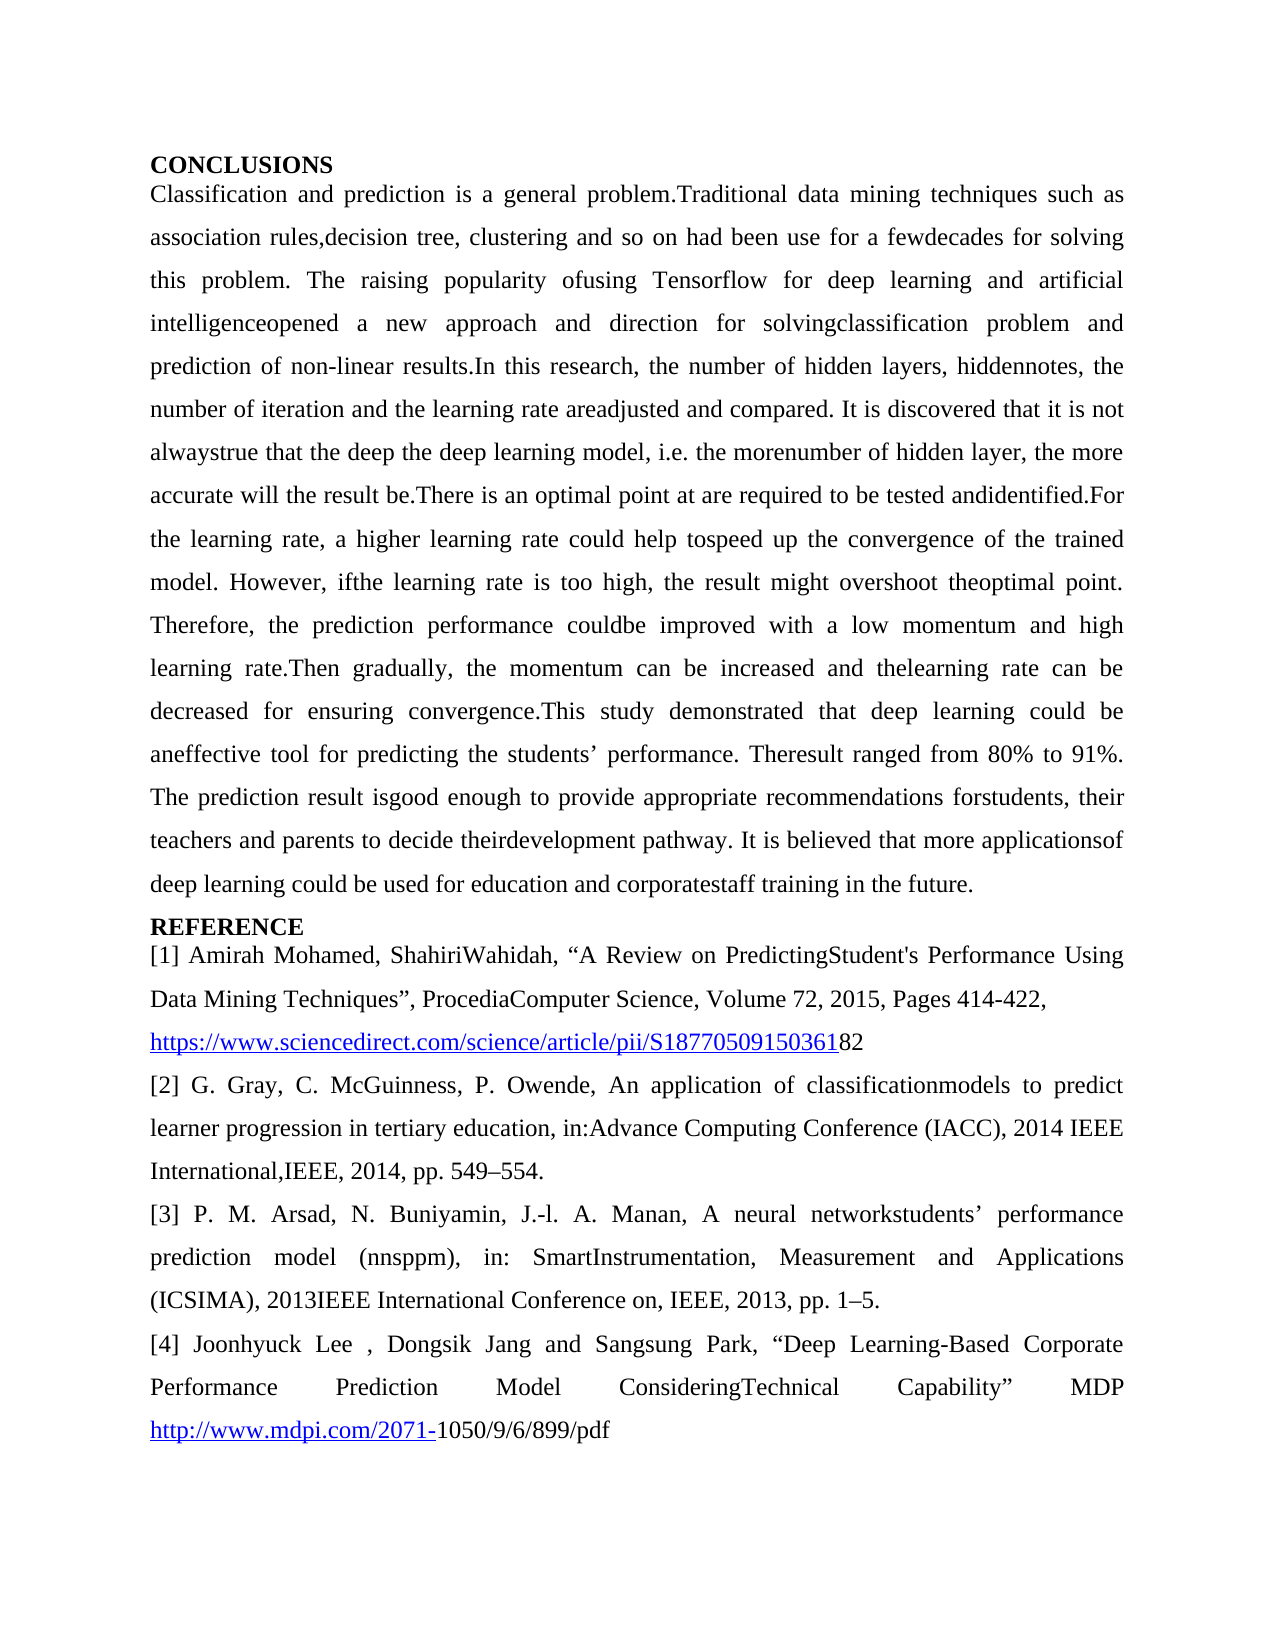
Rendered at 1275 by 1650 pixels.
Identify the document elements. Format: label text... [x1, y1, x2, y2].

text https://www.sciencedirect.com/science/article/pii/S1877050915036182 [150, 1027, 1125, 1056]
text Classification and prediction is a general problem.Traditional data mining techniques such as association rules,decision tree, clustering and so on had been use for a fewdecades for solving this problem. The raising popularity ofusing Tensorflow for deep learning and artificial intelligenceopened a new approach and direction for solvingclassification problem and prediction of non-linear results.In this research, the number of hidden layers, hiddennotes, the number of iteration and the learning rate areadjusted and compared. It is discovered that it is not alwaystrue that the deep the deep learning model, i.e. the morenumber of hidden layer, the more accurate will the result be.There is an optimal point at are required to be tested andidentified.For the learning rate, a higher learning rate could help tospeed up the convergence of the trained model. However, ifthe learning rate is too high, the result might overshoot theoptimal point. Therefore, the prediction performance couldbe improved with a low momentum and high learning rate.Then gradually, the momentum can be increased and thelearning rate can be decreased for ensuring convergence.This study demonstrated that deep learning could be aneffective tool for predicting the students’ performance. Theresult ranged from 80% to 91%. The prediction result isgood enough to provide appropriate recommendations forstudents, their teachers and parents to decide theirdevelopment pathway. It is believed that more applicationsof deep learning could be used for education and corporatestaff training in the future. [150, 179, 1125, 897]
text [1] Amirah Mohamed, ShahiriWahidah, “A Review on PredictingStudent's Performance Using Data Mining Techniques”, ProcediaComputer Science, Volume 72, 2015, Pages 414-422, [150, 941, 1125, 1012]
text REFERENCE [150, 912, 1125, 941]
text [4] Joonhyuck Lee , Dongsik Jang and Sangsung Park, “Deep Learning-Based Corporate Performance Prediction Model ConsideringTechnical Capability” MDP http://www.mdpi.com/2071-1050/9/6/899/pdf [150, 1329, 1125, 1444]
text [3] P. M. Arsad, N. Buniyamin, J.-l. A. Manan, A neural networkstudents’ performance prediction model (nnsppm), in: SmartInstrumentation, Measurement and Applications (ICSIMA), 2013IEEE International Conference on, IEEE, 2013, pp. 1–5. [150, 1199, 1125, 1314]
text [2] G. Gray, C. McGuinness, P. Owende, An application of classificationmodels to predict learner progression in tertiary education, in:Advance Computing Conference (IACC), 2014 IEEE International,IEEE, 2014, pp. 549–554. [150, 1070, 1125, 1185]
text CONCLUSIONS [150, 150, 1125, 179]
